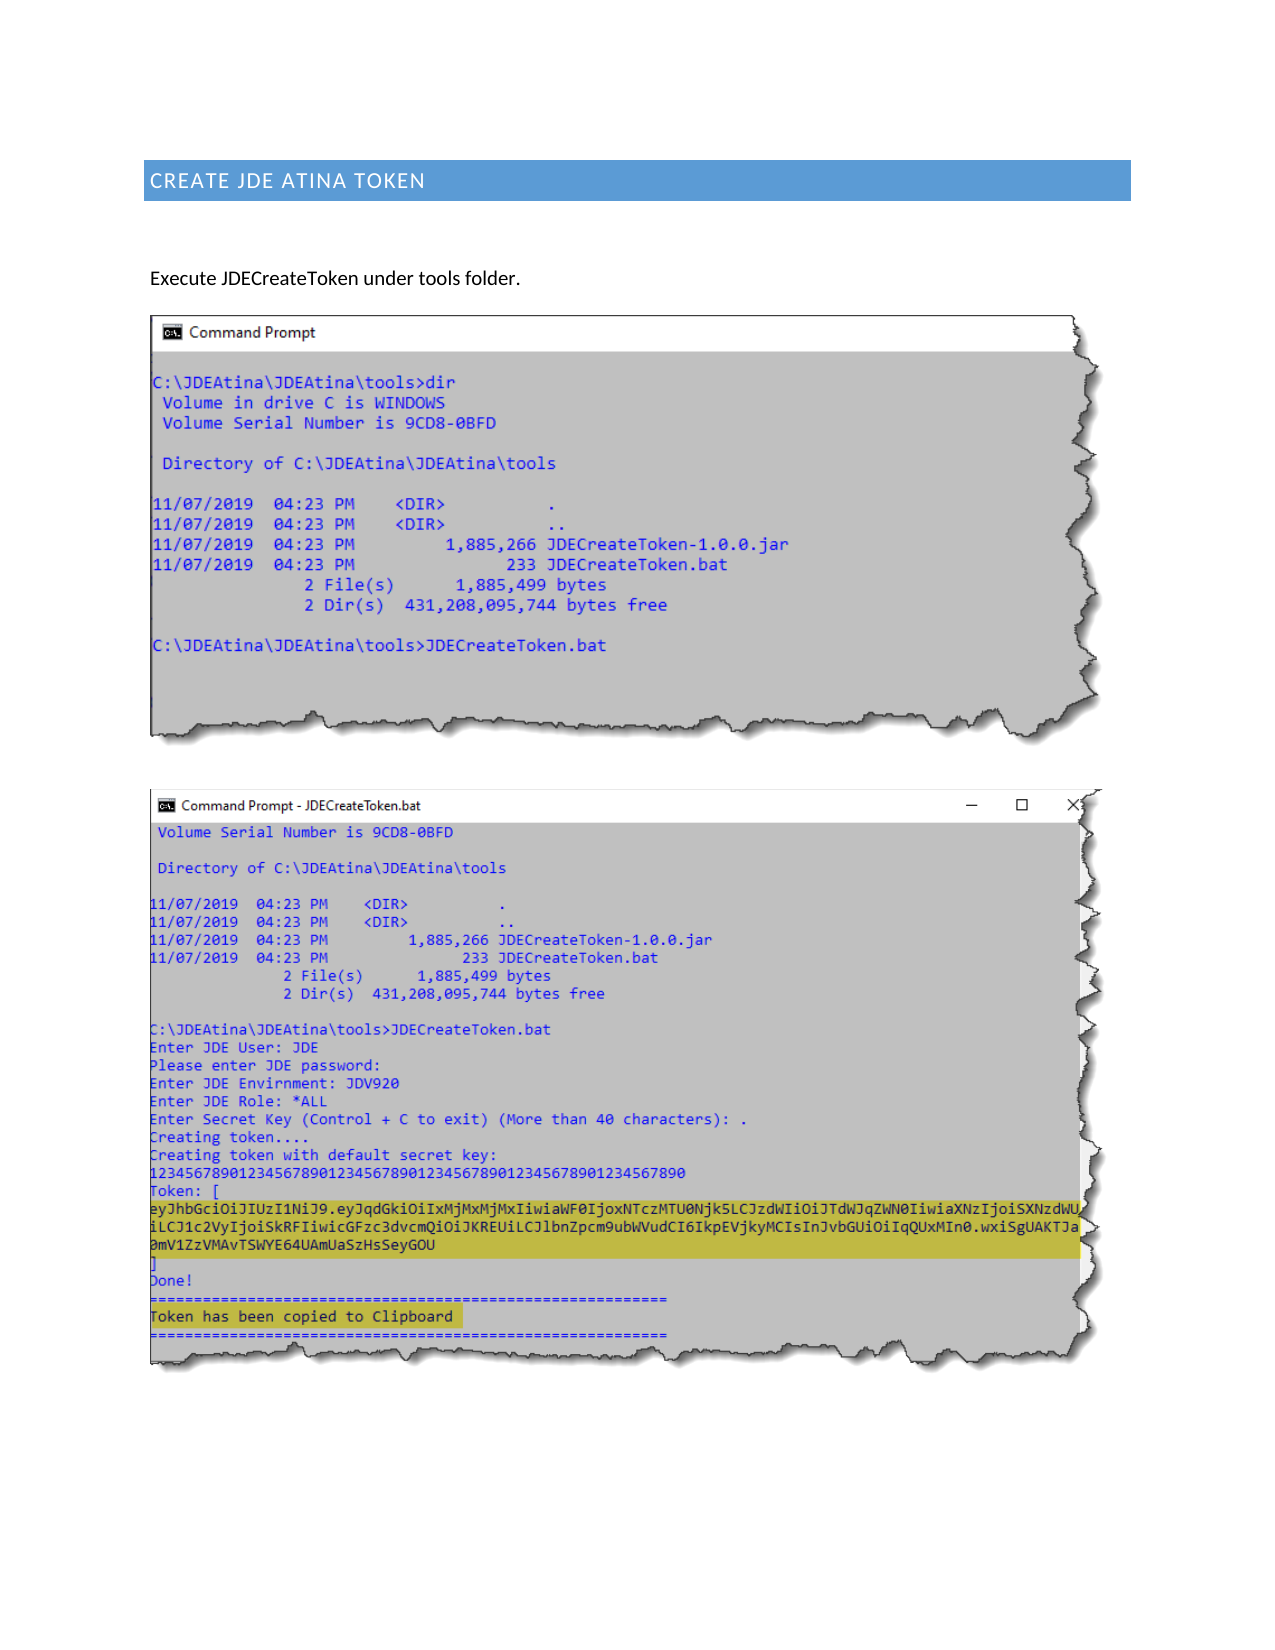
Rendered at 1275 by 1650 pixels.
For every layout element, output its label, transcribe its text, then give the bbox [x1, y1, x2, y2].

picture [150, 789, 1125, 1390]
text Execute JDECreateToken under tools folder. [150, 266, 1125, 291]
picture [150, 315, 1125, 765]
subtitle Create JDE ATINA TOKEN [150, 167, 1125, 195]
